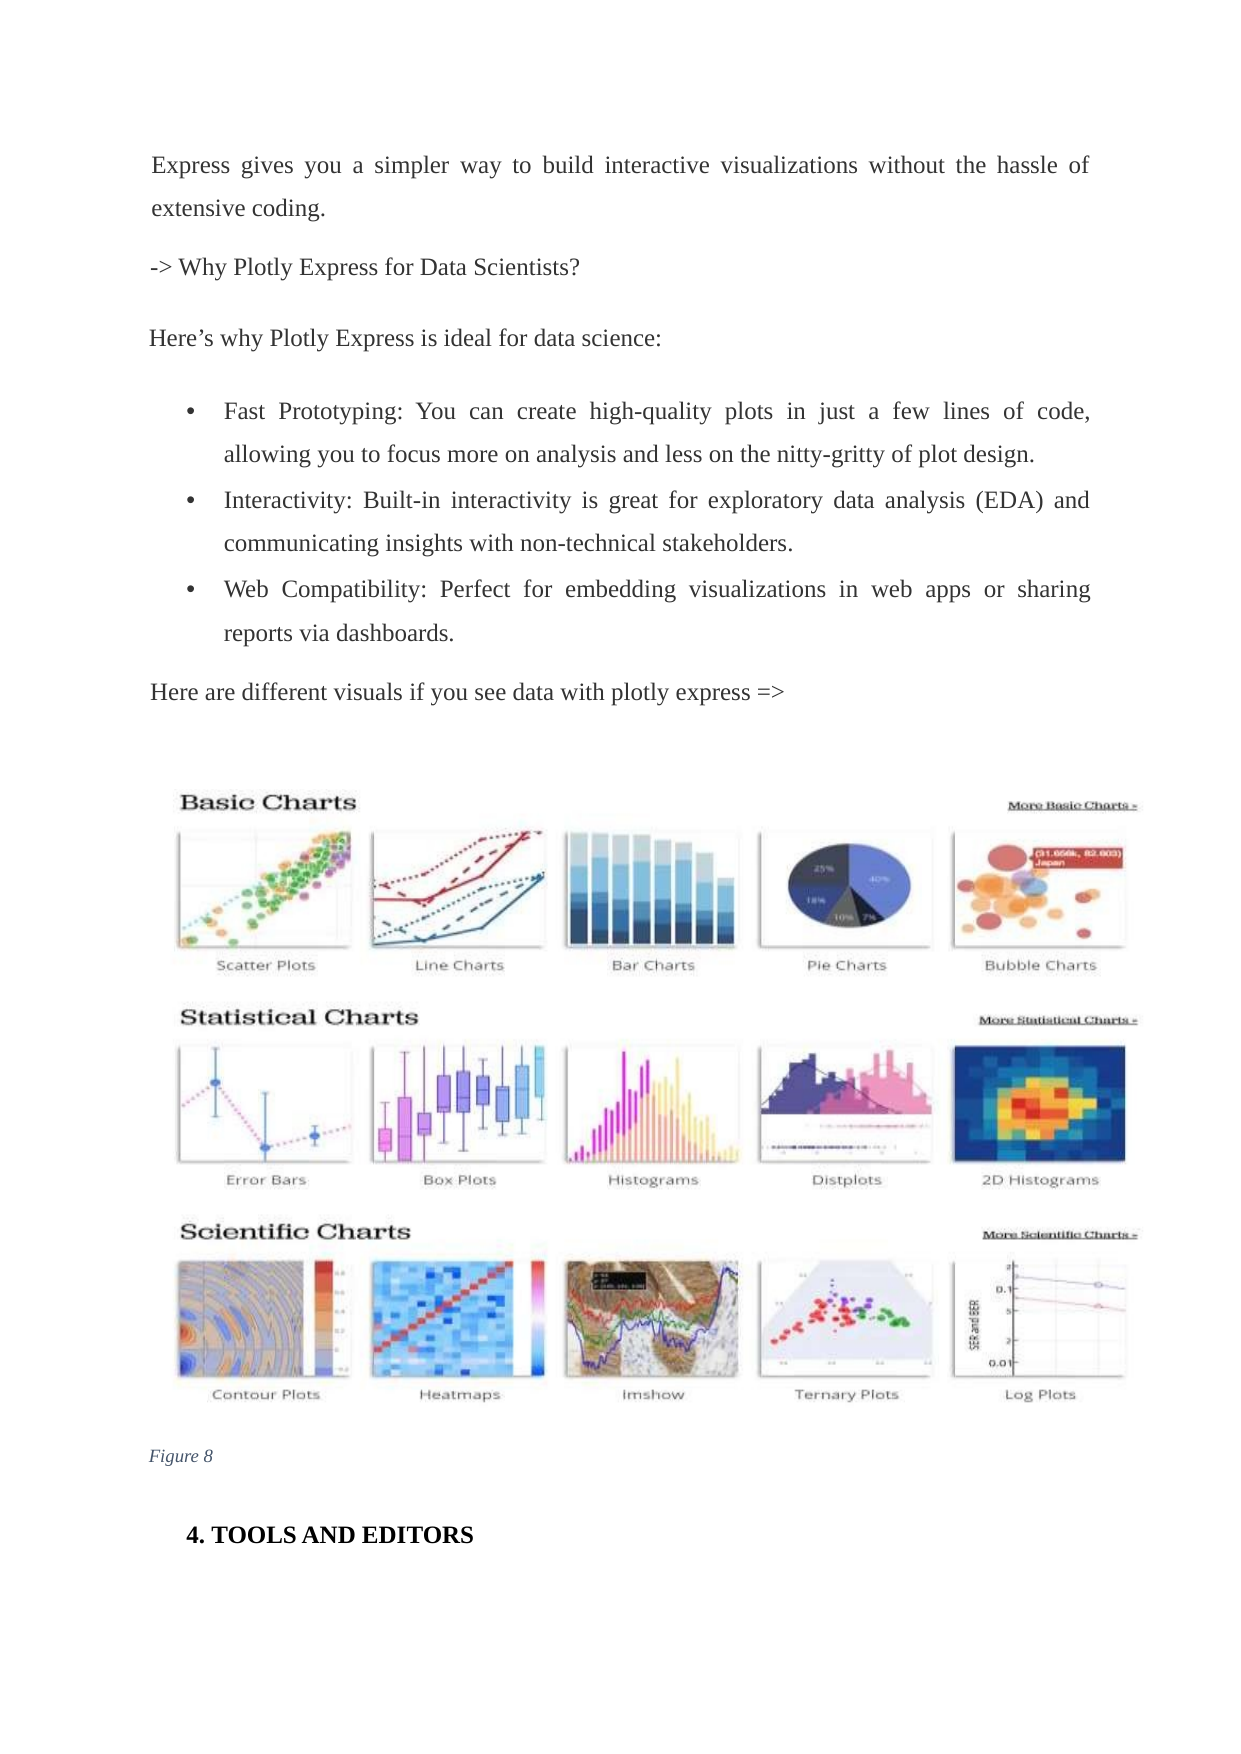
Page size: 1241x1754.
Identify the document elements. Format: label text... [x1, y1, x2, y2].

text Here’s why Plotly Express is ideal for data science: [148, 323, 1091, 351]
list Interactivity: Built-in interactivity is great for exploratory data analysis (EDA) and communicating insights with non-technical stakeholders. [186, 485, 1091, 557]
text -> Why Plotly Express for Data Scientists? [150, 252, 1091, 281]
list Web Compatibility: Perfect for embedding visualizations in web apps or sharing reports via dashboards. [186, 574, 1091, 646]
text 4. TOOLS AND EDITORS [186, 1521, 1172, 1549]
picture [156, 789, 1172, 1415]
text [150, 150, 1091, 222]
list Fast Prototyping: You can create high-quality plots in just a few lines of code, allowing you to focus more on analysis and less on the nitty-gritty of plot design. [186, 396, 1091, 468]
text Figure 8 [148, 1445, 219, 1467]
text Here are different visuals if you see data with plotly express => [150, 677, 1091, 705]
